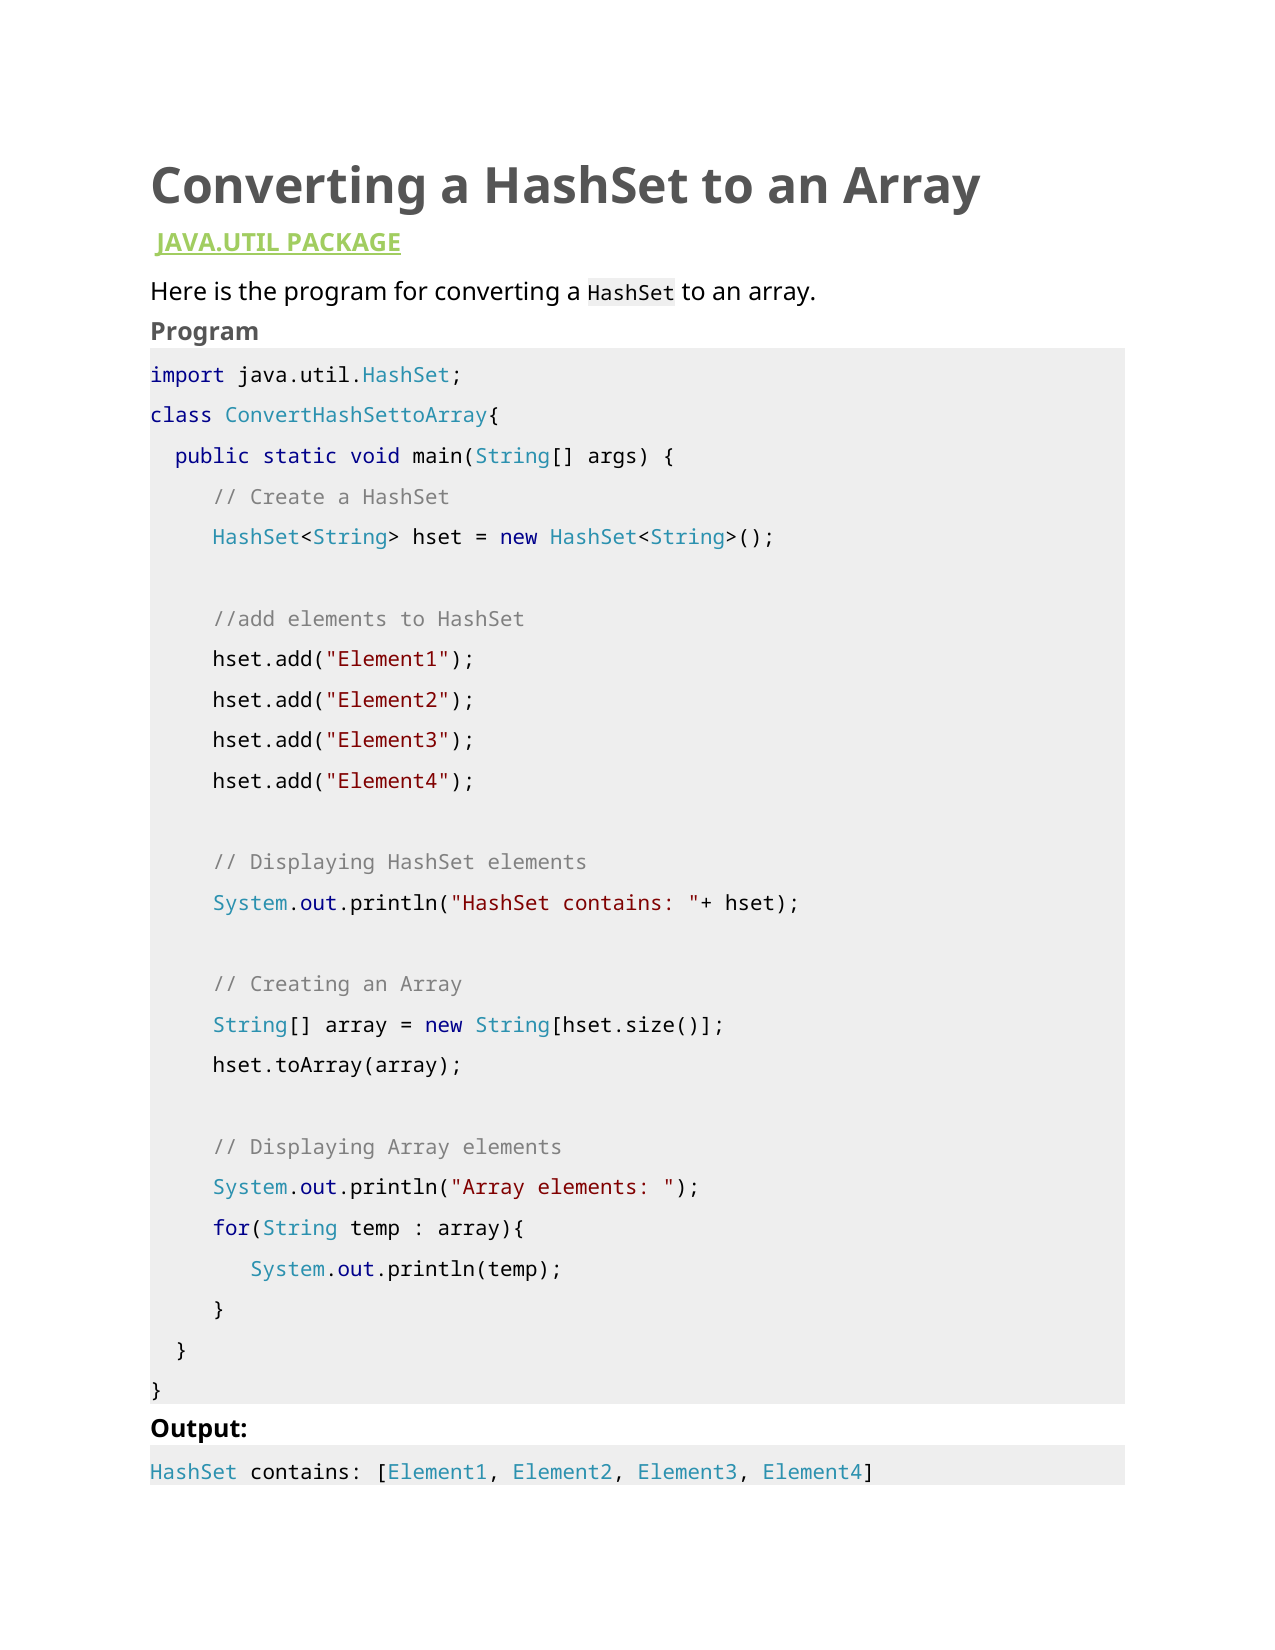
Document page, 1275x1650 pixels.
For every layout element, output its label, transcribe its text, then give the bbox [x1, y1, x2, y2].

text } [150, 1282, 1125, 1323]
text // Displaying HashSet elements [150, 835, 1125, 876]
text HashSet contains: [Element1, Element2, Element3, Element4] [150, 1445, 1125, 1485]
text hset.add("Element2"); [150, 673, 1125, 713]
text hset.add("Element4"); [150, 754, 1125, 795]
text import java.util.HashSet; [150, 348, 1125, 388]
text public static void main(String[] args) { [150, 429, 1125, 470]
text hset.add("Element3"); [150, 713, 1125, 754]
text for(String temp : array){ [150, 1201, 1125, 1242]
text Here is the program for converting a HashSet to an array. [150, 267, 1125, 307]
text JAVA.UTIL PACKAGE [150, 218, 1125, 259]
text Program [150, 307, 1125, 348]
text hset.toArray(array); [150, 1038, 1125, 1079]
text } [150, 1323, 1125, 1363]
text HashSet<String> hset = new HashSet<String>(); [150, 510, 1125, 551]
text Converting a HashSet to an Array [150, 150, 1125, 218]
text // Displaying Array elements [150, 1120, 1125, 1160]
text class ConvertHashSettoArray{ [150, 388, 1125, 429]
text } [150, 1363, 1125, 1404]
text // Create a HashSet [150, 470, 1125, 510]
text Output: [150, 1404, 1125, 1445]
text System.out.println(temp); [150, 1242, 1125, 1282]
text //add elements to HashSet [150, 592, 1125, 632]
text String[] array = new String[hset.size()]; [150, 998, 1125, 1038]
text // Creating an Array [150, 957, 1125, 998]
text hset.add("Element1"); [150, 632, 1125, 673]
text System.out.println("HashSet contains: "+ hset); [150, 876, 1125, 917]
text System.out.println("Array elements: "); [150, 1160, 1125, 1201]
